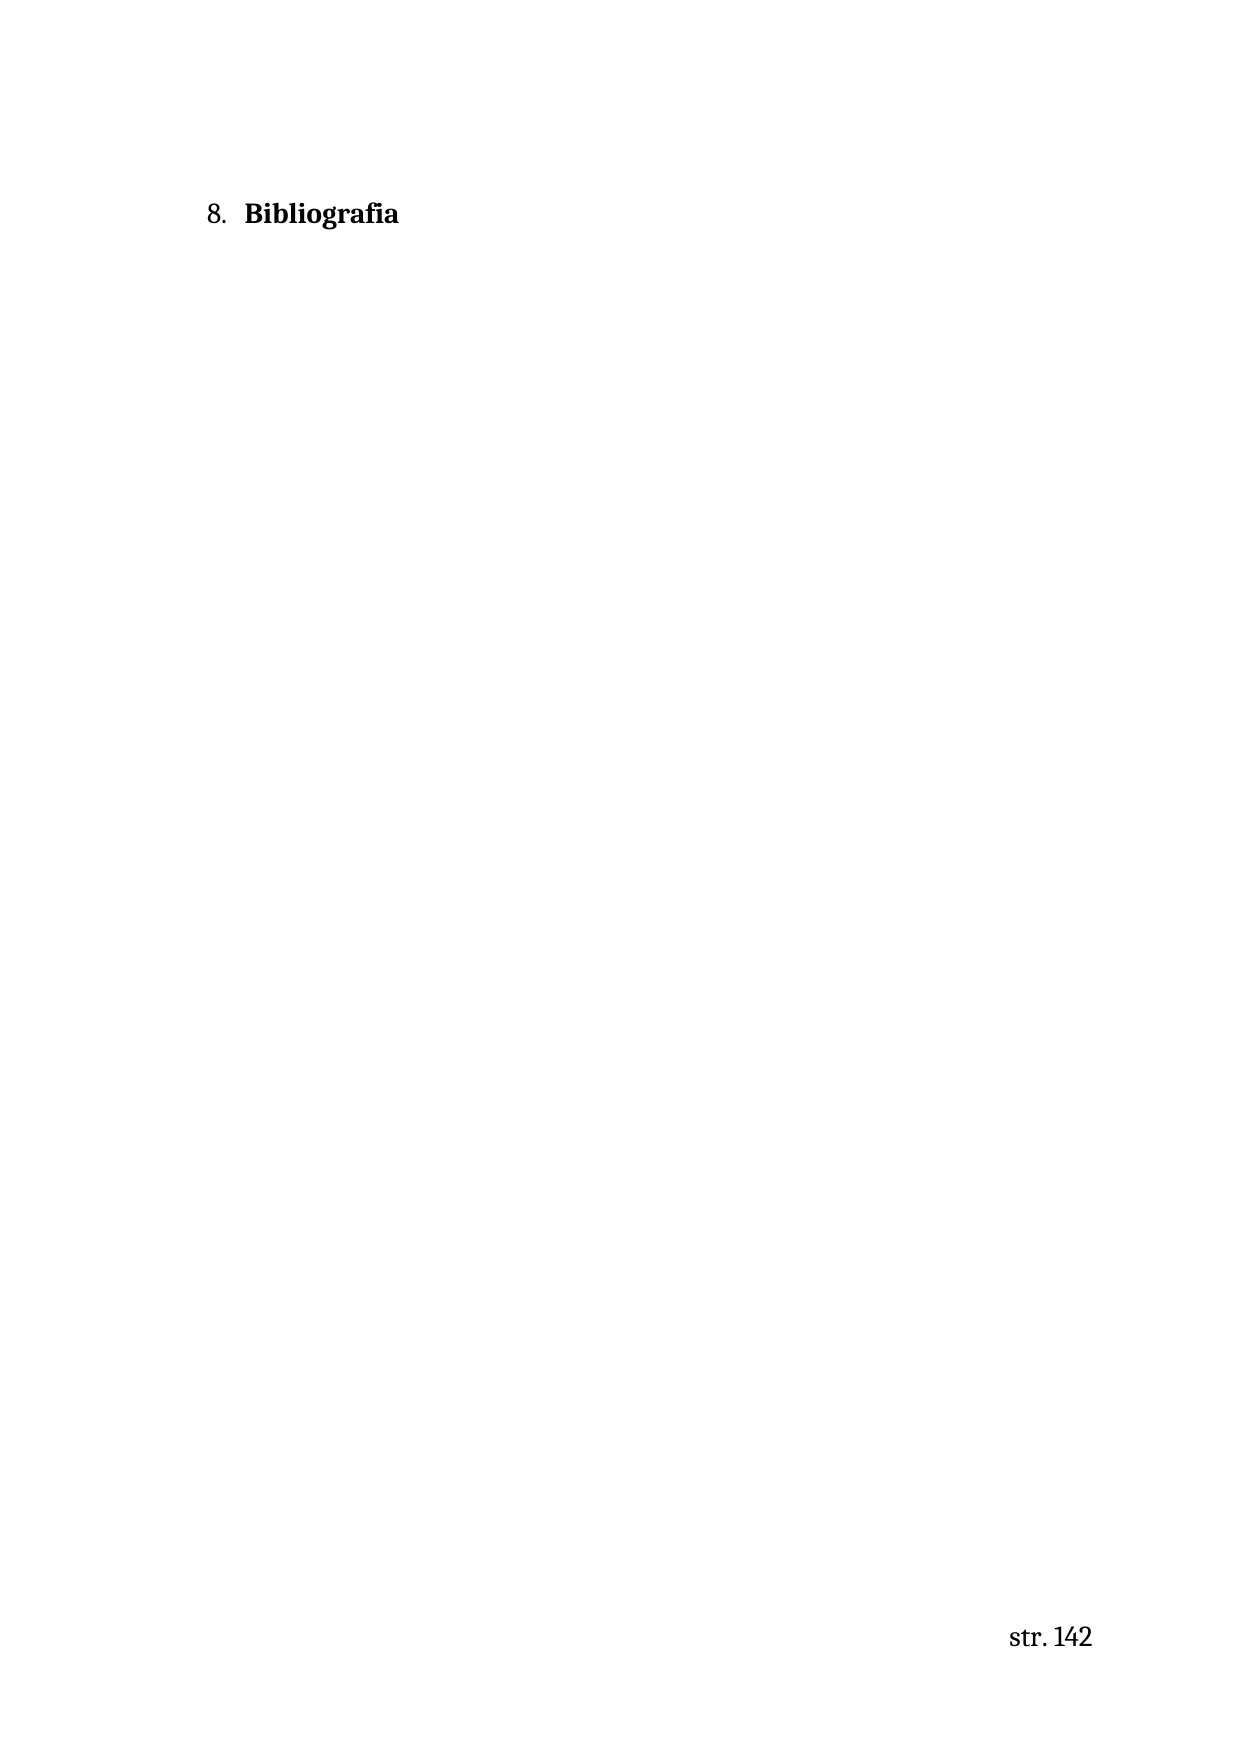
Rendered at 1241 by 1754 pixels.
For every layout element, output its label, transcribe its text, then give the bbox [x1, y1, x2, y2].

subtitle Bibliografia [207, 198, 1092, 231]
